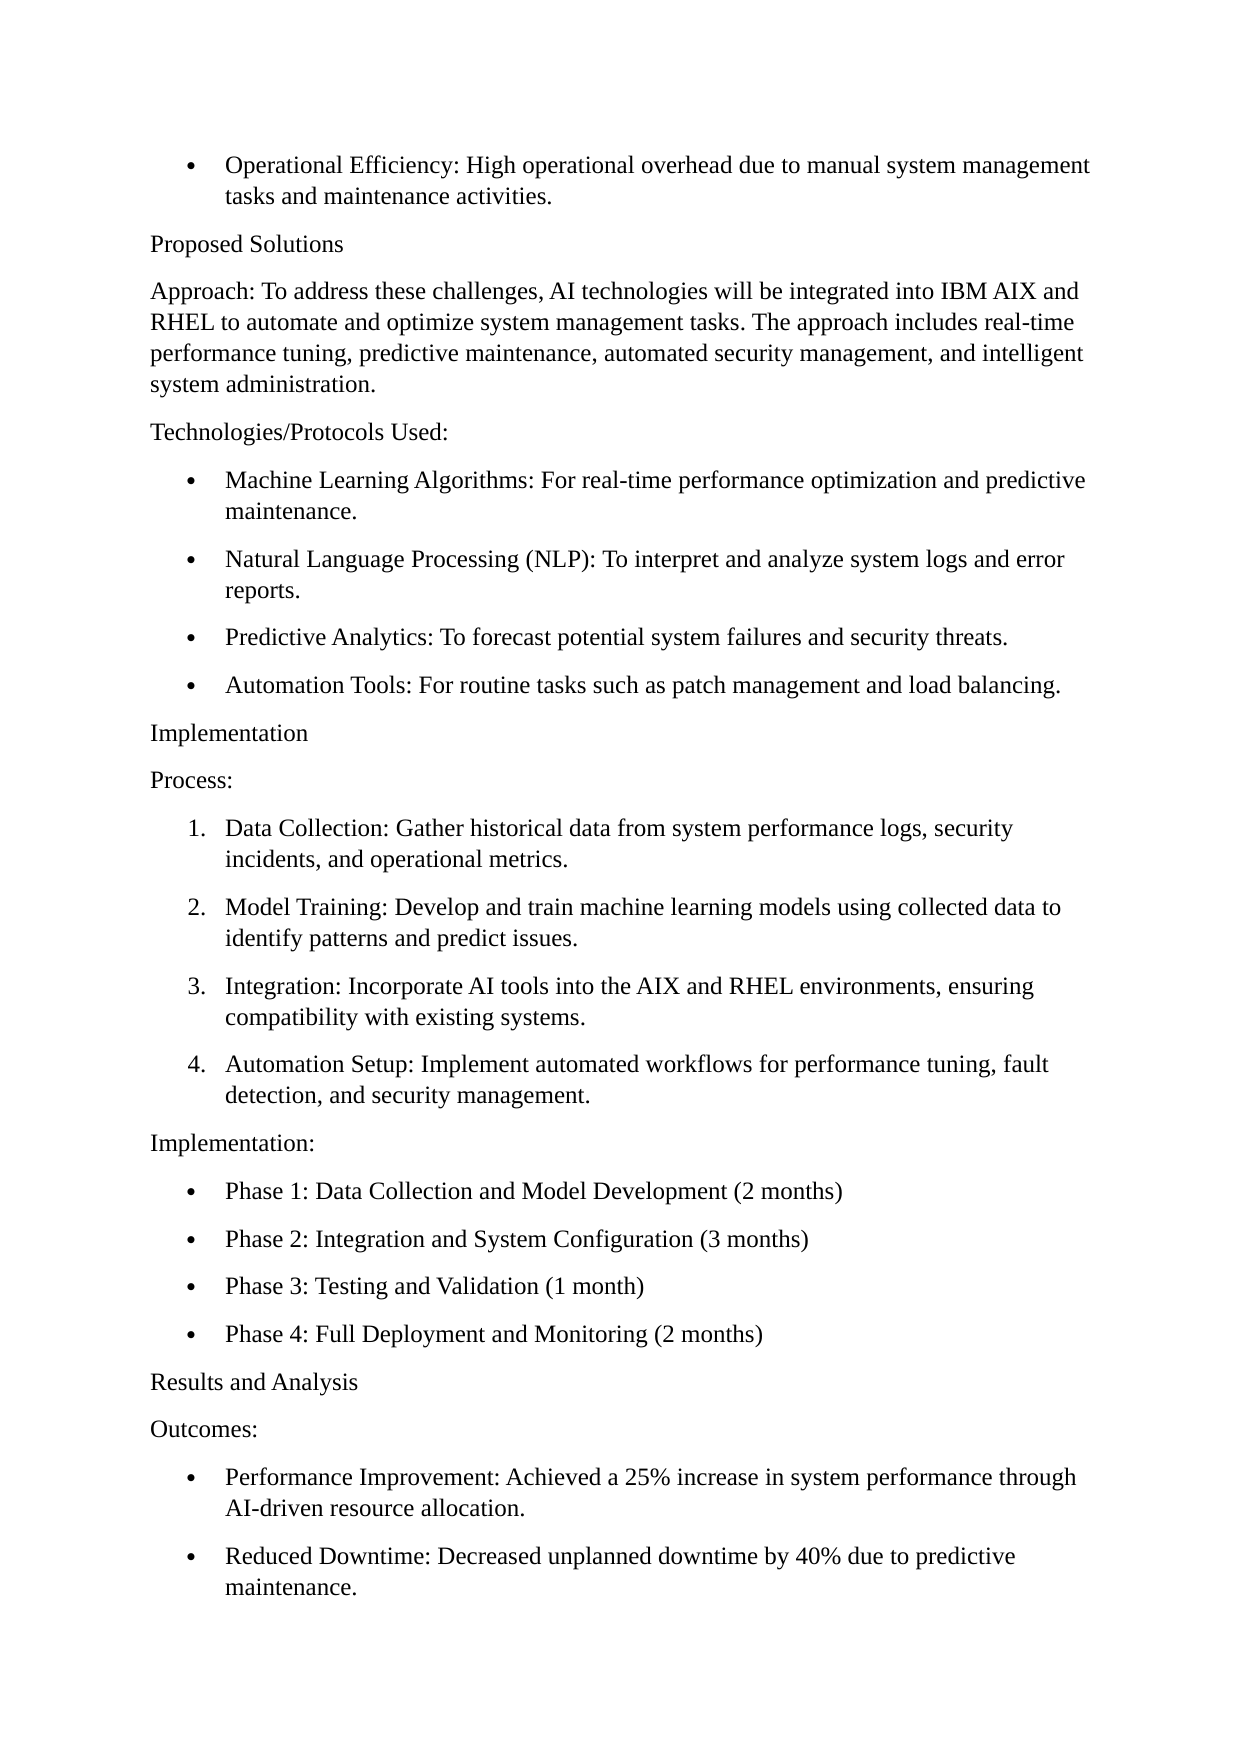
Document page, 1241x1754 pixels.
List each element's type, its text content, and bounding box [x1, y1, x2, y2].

text Implementation: [150, 1128, 1090, 1157]
list Phase 1: Data Collection and Model Development (2 months) [187, 1176, 1090, 1205]
list Reduced Downtime: Decreased unplanned downtime by 40% due to predictive maintenance. [187, 1541, 1090, 1601]
text Technologies/Protocols Used: [150, 417, 1090, 446]
list Phase 3: Testing and Validation (1 month) [187, 1271, 1090, 1300]
text Results and Analysis [150, 1367, 1090, 1396]
list Model Training: Develop and train machine learning models using collected data to identify patterns and predict issues. [187, 892, 1090, 952]
list Natural Language Processing (NLP): To interpret and analyze system logs and error reports. [187, 544, 1090, 603]
text Approach: To address these challenges, AI technologies will be integrated into IBM AIX and RHEL to automate and optimize system management tasks. The approach includes real-time performance tuning, predictive maintenance, automated security management, and intelligent system administration. [150, 276, 1090, 398]
list Predictive Analytics: To forecast potential system failures and security threats. [187, 622, 1090, 651]
text Process: [150, 766, 1090, 794]
list Data Collection: Gather historical data from system performance logs, security incidents, and operational metrics. [187, 813, 1090, 873]
text Proposed Solutions [150, 229, 1090, 257]
list Operational Efficiency: High operational overhead due to manual system management tasks and maintenance activities. [187, 150, 1090, 210]
text Implementation [150, 718, 1090, 747]
list Phase 2: Integration and System Configuration (3 months) [187, 1224, 1090, 1252]
text Outcomes: [150, 1414, 1090, 1443]
list Phase 4: Full Deployment and Monitoring (2 months) [187, 1319, 1090, 1348]
list Performance Improvement: Achieved a 25% increase in system performance through AI-driven resource allocation. [187, 1462, 1090, 1522]
list Integration: Incorporate AI tools into the AIX and RHEL environments, ensuring compatibility with existing systems. [187, 971, 1090, 1031]
list Automation Setup: Implement automated workflows for performance tuning, fault detection, and security management. [187, 1049, 1090, 1109]
list Automation Tools: For routine tasks such as patch management and load balancing. [187, 670, 1090, 699]
list Machine Learning Algorithms: For real-time performance optimization and predictive maintenance. [187, 465, 1090, 525]
